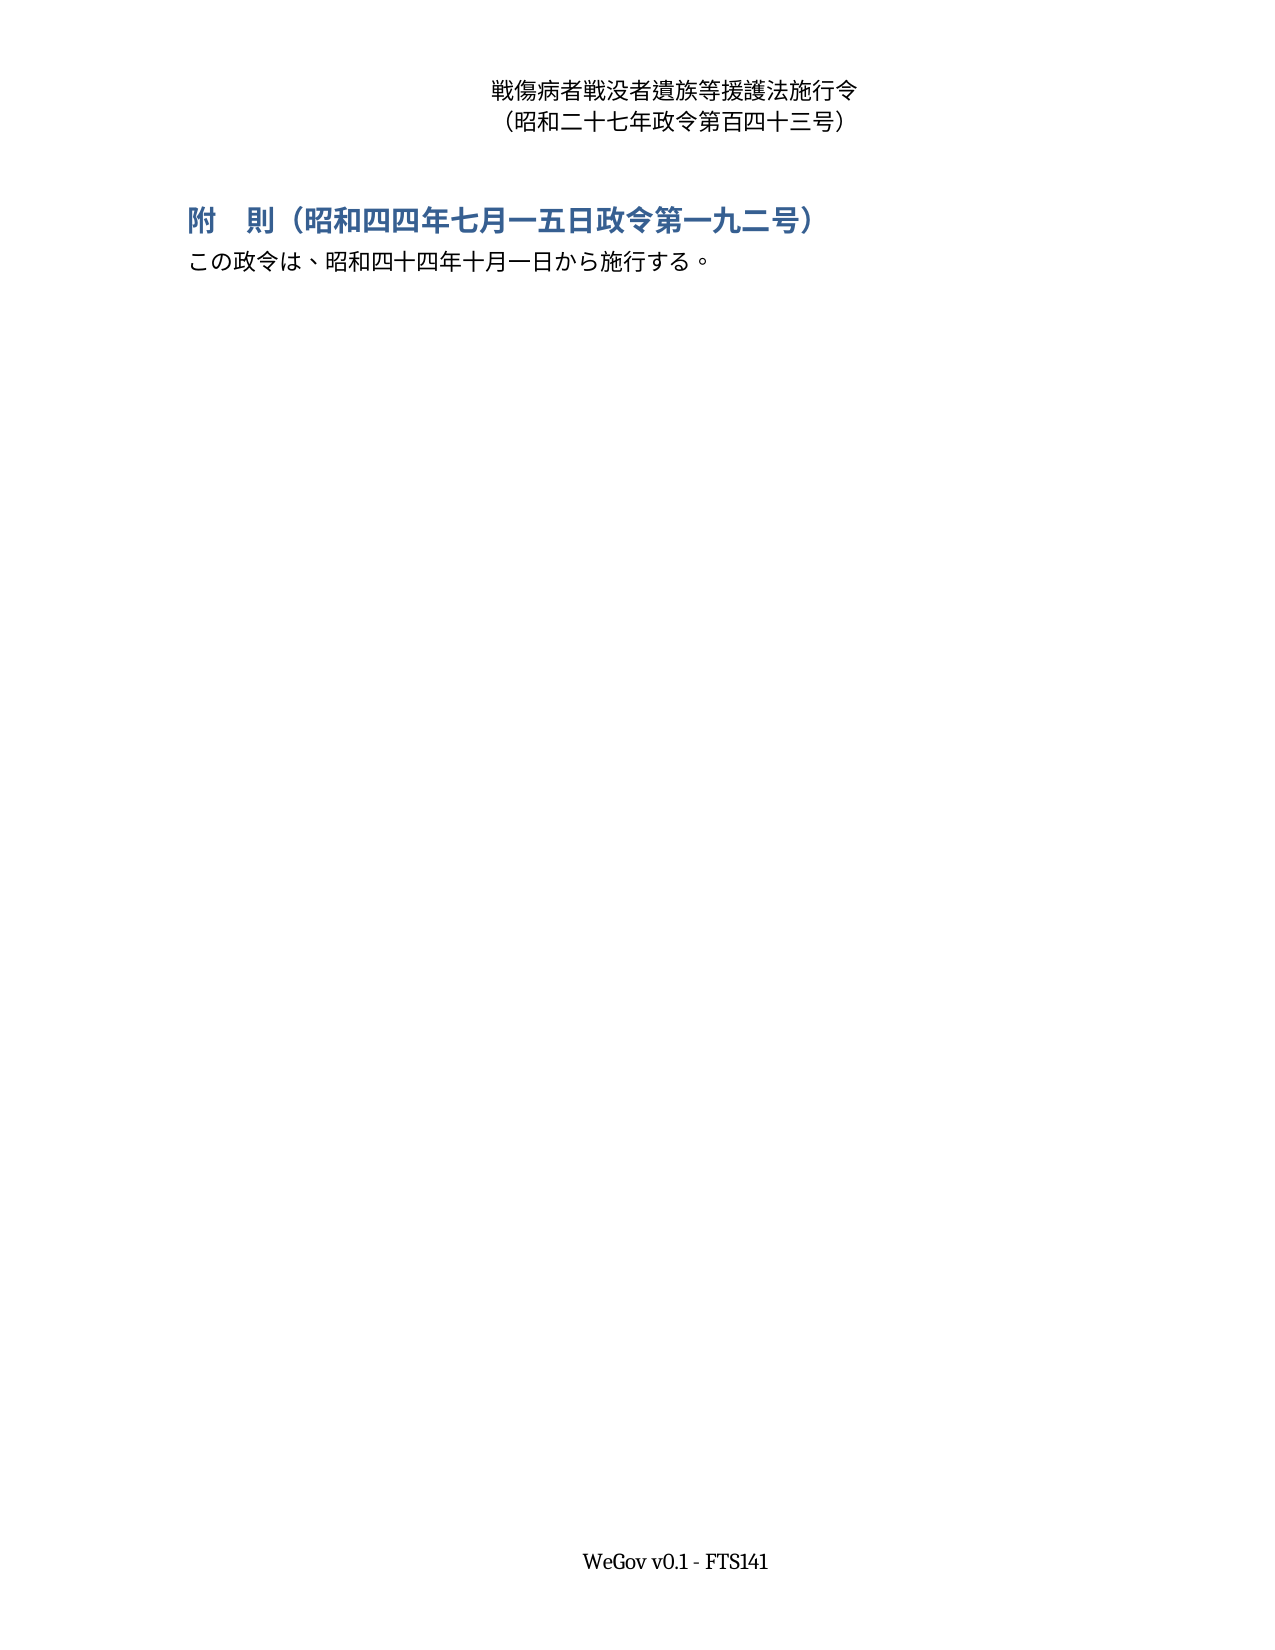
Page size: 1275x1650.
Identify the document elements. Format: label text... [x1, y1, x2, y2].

text この政令は、昭和四十四年十月一日から施行する。 [187, 246, 1087, 277]
subtitle 附 則（昭和四四年七月一五日政令第一九二号） [187, 200, 1087, 240]
